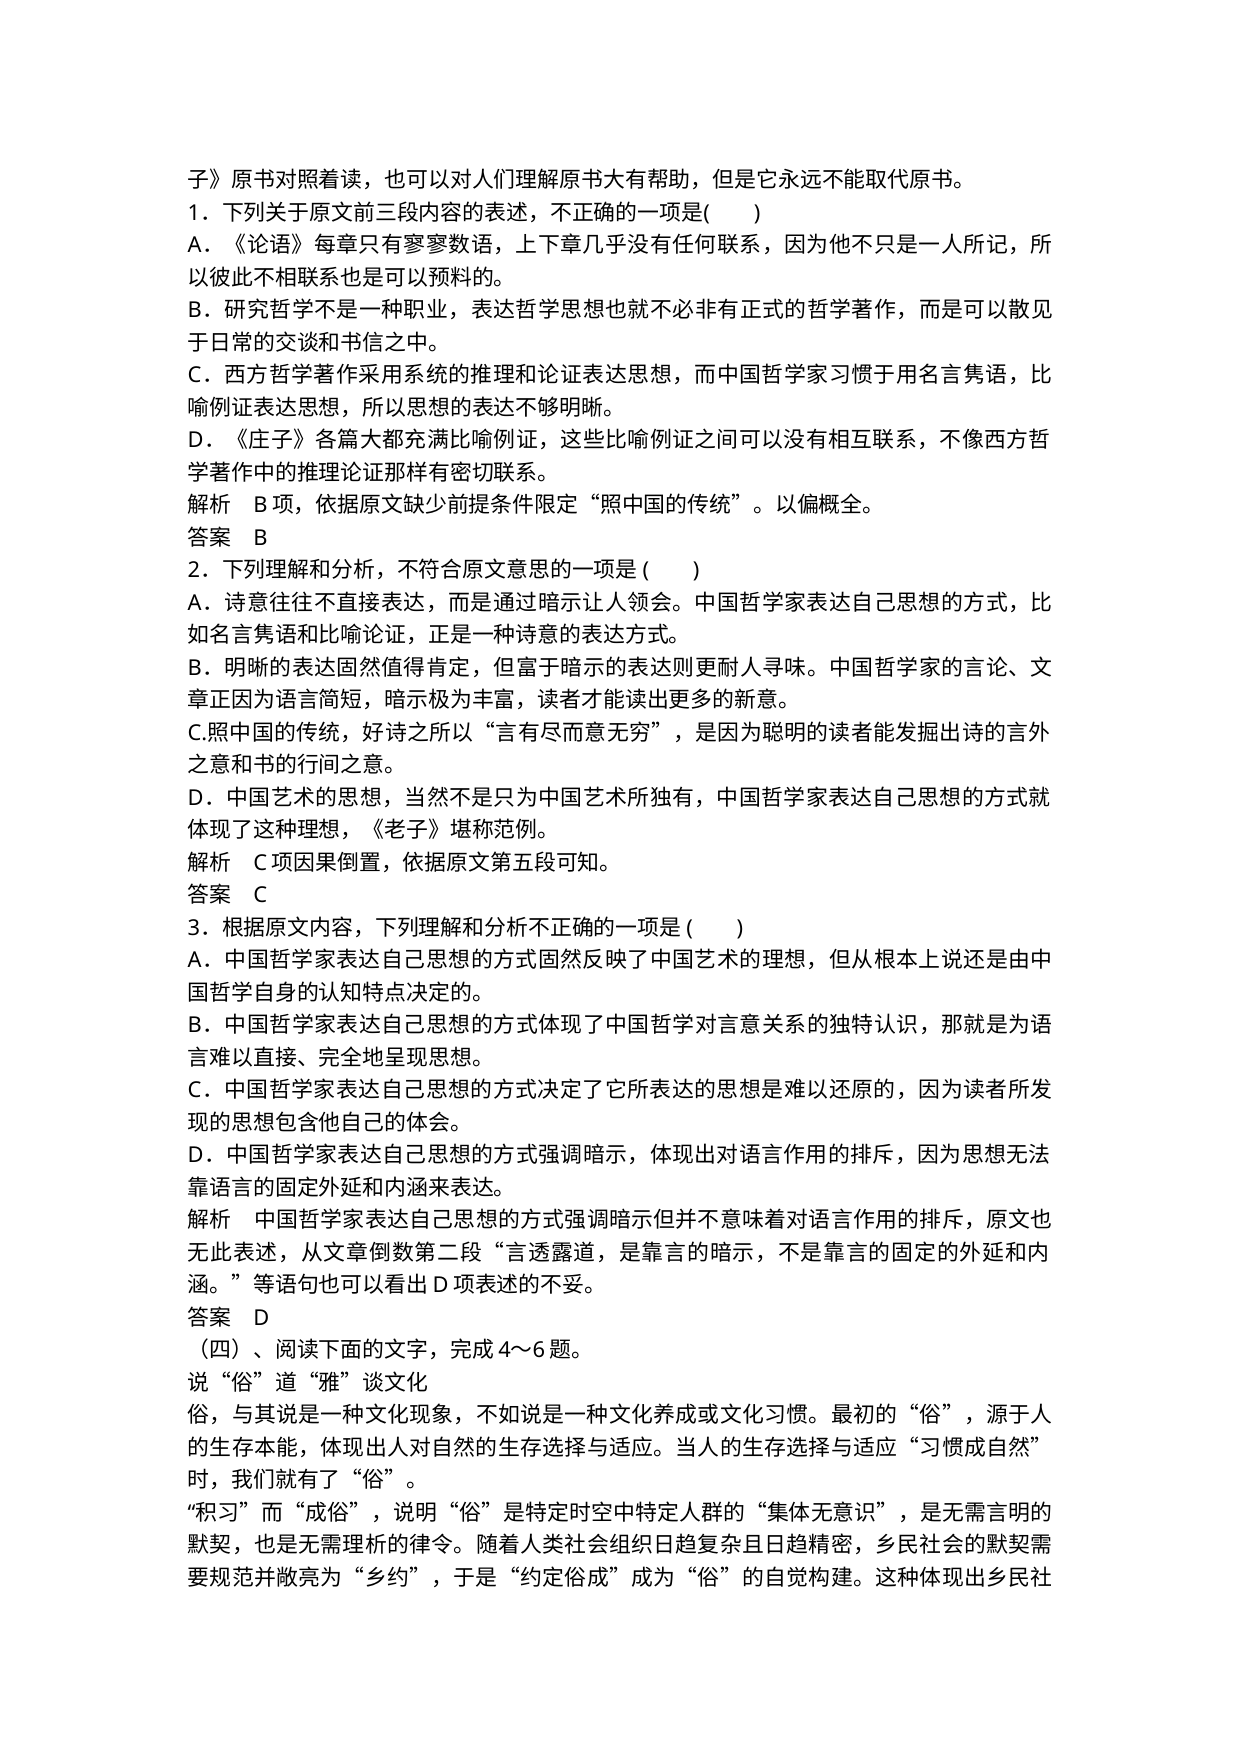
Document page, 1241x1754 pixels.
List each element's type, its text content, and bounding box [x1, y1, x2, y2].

text C．中国哲学家表达自己思想的方式决定了它所表达的思想是难以还原的，因为读者所发现的思想包含他自己的体会。 [187, 1072, 1053, 1137]
text B．明晰的表达固然值得肯定，但富于暗示的表达则更耐人寻味。中国哲学家的言论、文章正因为语言简短，暗示极为丰富，读者才能读出更多的新意。 [187, 649, 1053, 714]
text B．研究哲学不是一种职业，表达哲学思想也就不必非有正式的哲学著作，而是可以散见于日常的交谈和书信之中。 [187, 292, 1053, 357]
text B．中国哲学家表达自己思想的方式体现了中国哲学对言意关系的独特认识，那就是为语言难以直接、完全地呈现思想。 [187, 1007, 1053, 1072]
text D．中国哲学家表达自己思想的方式强调暗示，体现出对语言作用的排斥，因为思想无法靠语言的固定外延和内涵来表达。 [187, 1137, 1053, 1202]
text C．西方哲学著作采用系统的推理和论证表达思想，而中国哲学家习惯于用名言隽语，比喻例证表达思想，所以思想的表达不够明晰。 [187, 357, 1053, 422]
text 解析 中国哲学家表达自己思想的方式强调暗示但并不意味着对语言作用的排斥，原文也无此表述，从文章倒数第二段“言透露道，是靠言的暗示，不是靠言的固定的外延和内涵。”等语句也可以看出D项表述的不妥。 [187, 1202, 1053, 1299]
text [187, 162, 1053, 194]
text 答案 D [187, 1299, 1053, 1332]
text 1．下列关于原文前三段内容的表述，不正确的一项是( ) [187, 194, 1053, 227]
text A．诗意往往不直接表达，而是通过暗示让人领会。中国哲学家表达自己思想的方式，比如名言隽语和比喻论证，正是一种诗意的表达方式。 [187, 584, 1053, 649]
text C.照中国的传统，好诗之所以“言有尽而意无穷”，是因为聪明的读者能发掘出诗的言外之意和书的行间之意。 [187, 714, 1053, 779]
text A．《论语》每章只有寥寥数语，上下章几乎没有任何联系，因为他不只是一人所记，所以彼此不相联系也是可以预料的。 [187, 227, 1053, 292]
text 答案 B [187, 519, 1053, 552]
text D．中国艺术的思想，当然不是只为中国艺术所独有，中国哲学家表达自己思想的方式就体现了这种理想，《老子》堪称范例。 [187, 779, 1053, 844]
text 说“俗”道“雅”谈文化 [187, 1364, 1053, 1397]
text （四）、阅读下面的文字，完成4～6题。 [187, 1332, 1053, 1364]
text 3．根据原文内容，下列理解和分析不正确的一项是 ( ) [187, 909, 1053, 942]
text 解析 C项因果倒置，依据原文第五段可知。 [187, 844, 1053, 877]
text 俗，与其说是一种文化现象，不如说是一种文化养成或文化习惯。最初的“俗”，源于人的生存本能，体现出人对自然的生存选择与适应。当人的生存选择与适应“习惯成自然”时，我们就有了“俗”。 [187, 1397, 1053, 1494]
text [187, 1494, 1053, 1592]
text 2．下列理解和分析，不符合原文意思的一项是 ( ) [187, 552, 1053, 584]
text 答案 C [187, 877, 1053, 909]
text D．《庄子》各篇大都充满比喻例证，这些比喻例证之间可以没有相互联系，不像西方哲学著作中的推理论证那样有密切联系。 [187, 422, 1053, 487]
text A．中国哲学家表达自己思想的方式固然反映了中国艺术的理想，但从根本上说还是由中国哲学自身的认知特点决定的。 [187, 942, 1053, 1007]
text 解析 B项，依据原文缺少前提条件限定“照中国的传统”。以偏概全。 [187, 487, 1053, 519]
